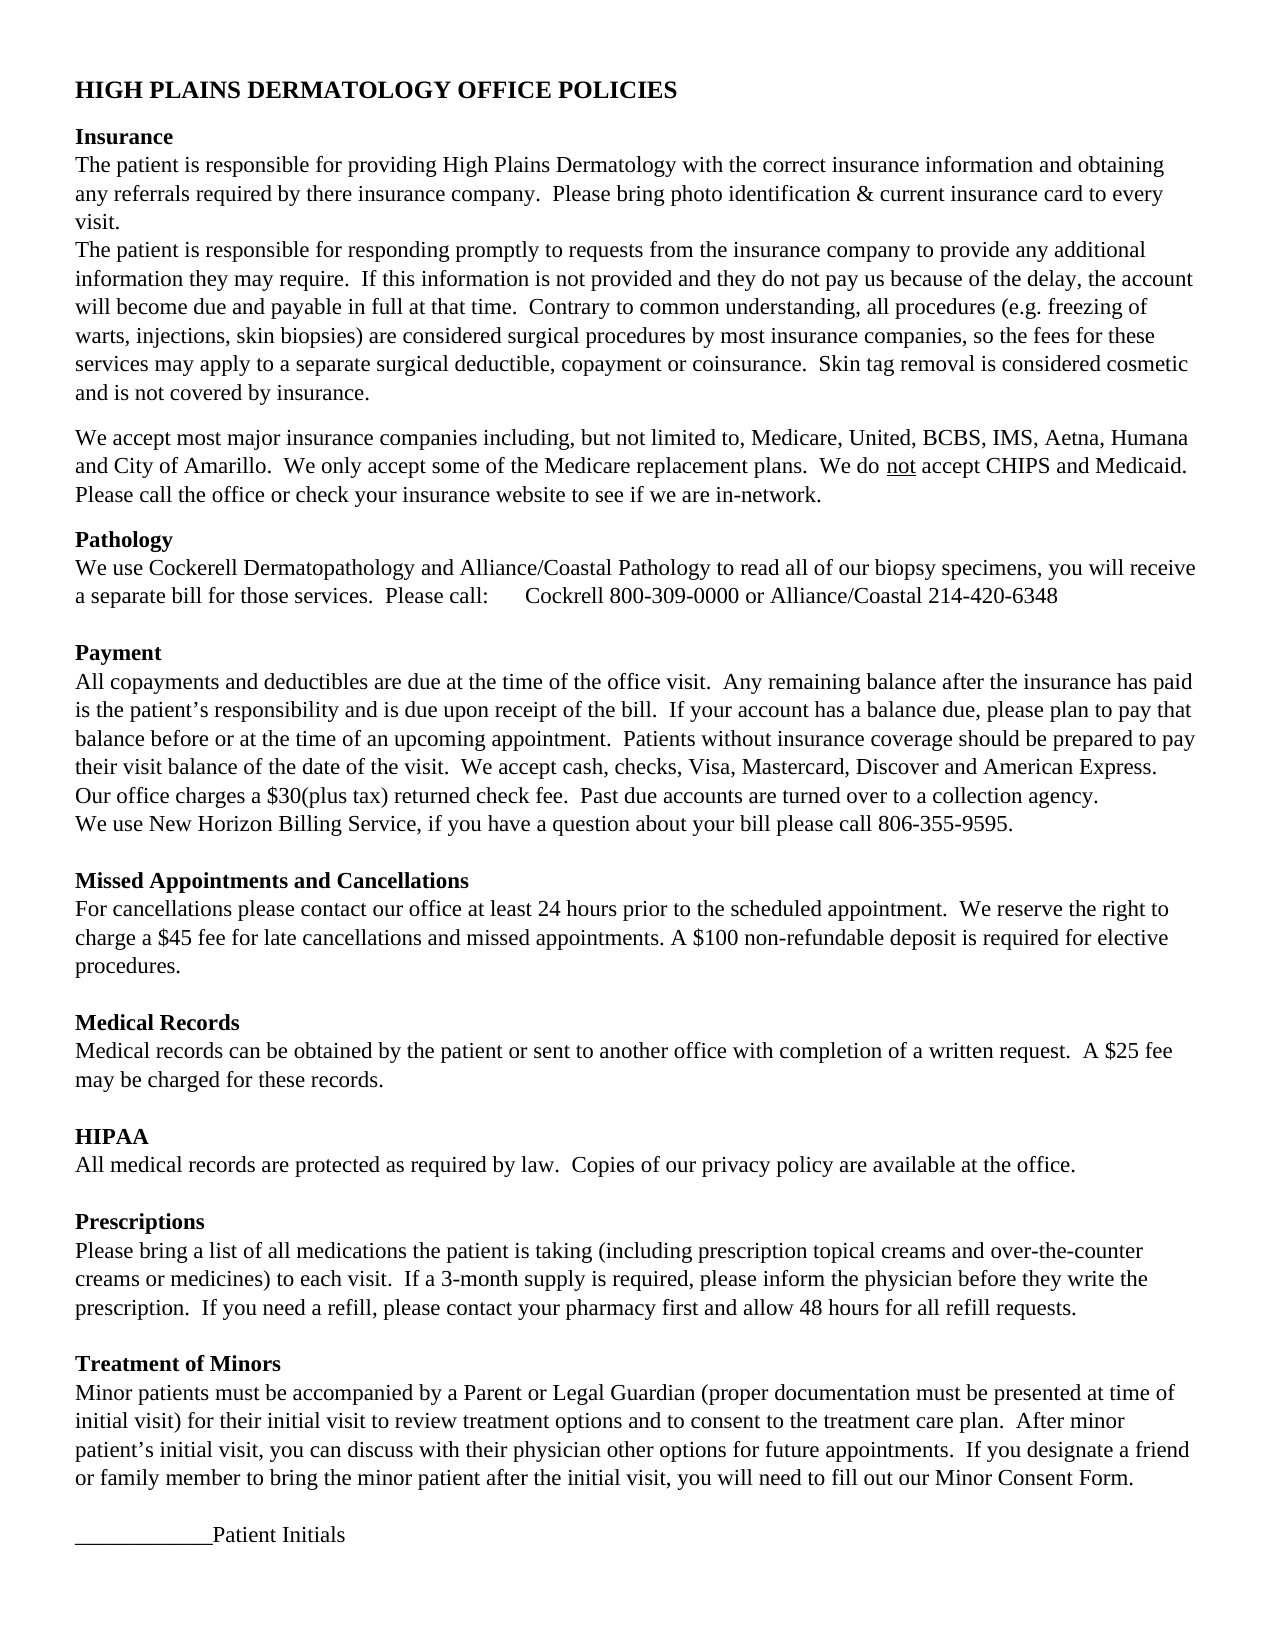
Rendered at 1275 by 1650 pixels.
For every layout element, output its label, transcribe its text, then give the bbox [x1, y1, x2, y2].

text The patient is responsible for providing High Plains Dermatology with the correct insurance information and obtaining any referrals required by there insurance company. Please bring photo identification & current insurance card to every visit. [75, 151, 1200, 234]
text For cancellations please contact our office at least 24 hours prior to the scheduled appointment. We reserve the right to charge a $45 fee for late cancellations and missed appointments. A $100 non-refundable deposit is required for elective procedures. [75, 895, 1200, 979]
text Insurance [75, 123, 1200, 149]
text Payment [75, 639, 1200, 666]
text The patient is responsible for responding promptly to requests from the insurance company to provide any additional information they may require. If this information is not provided and they do not pay us because of the delay, the account will become due and payable in full at that time. Contrary to common understanding, all procedures (e.g. freezing of warts, injections, skin biopsies) are considered surgical procedures by most insurance companies, so the fees for these services may apply to a separate surgical deductible, copayment or coinsurance. Skin tag removal is considered cosmetic and is not covered by insurance. [75, 236, 1200, 405]
text Missed Appointments and Cancellations [75, 867, 1200, 893]
text We use Cockerell Dermatopathology and Alliance/Coastal Pathology to read all of our biopsy specimens, you will receive a separate bill for those services. Please call: Cockrell 800-309-0000 or Alliance/Coastal 214-420-6348 [75, 554, 1200, 609]
text ____________Patient Initials [75, 1521, 1200, 1547]
text All medical records are protected as required by law. Copies of our privacy policy are available at the office. [75, 1151, 1200, 1178]
text HIGH PLAINS DERMATOLOGY OFFICE POLICIES [75, 75, 1200, 104]
text We use New Horizon Billing Service, if you have a question about your bill please call 806-355-9595. [75, 810, 1200, 836]
text Medical records can be obtained by the patient or sent to another office with completion of a written request. A $25 fee may be charged for these records. [75, 1038, 1200, 1092]
text Minor patients must be accompanied by a Parent or Legal Guardian (proper documentation must be presented at time of initial visit) for their initial visit to review treatment options and to consent to the treatment care plan. After minor patient’s initial visit, you can discuss with their physician other options for future appointments. If you designate a friend or family member to bring the minor patient after the initial visit, you will need to fill out our Minor Consent Form. [75, 1379, 1200, 1491]
text Please bring a list of all medications the patient is taking (including prescription topical creams and over-the-counter creams or medicines) to each visit. If a 3-month supply is required, please inform the physician before they write the prescription. If you need a refill, please contact your pharmacy first and allow 48 hours for all refill requests. [75, 1237, 1200, 1320]
text We accept most major insurance companies including, but not limited to, Medicare, United, BCBS, IMS, Aetna, Humana and City of Amarillo. We only accept some of the Medicare replacement plans. We do not accept CHIPS and Medicaid. Please call the office or check your insurance website to see if we are in-network. [75, 424, 1200, 507]
text Medical Records [75, 1009, 1200, 1036]
text HIPAA [75, 1123, 1200, 1149]
text Pathology [75, 526, 1200, 552]
text Treatment of Minors [75, 1350, 1200, 1377]
text Prescriptions [75, 1208, 1200, 1234]
text All copayments and deductibles are due at the time of the office visit. Any remaining balance after the insurance has paid is the patient’s responsibility and is due upon receipt of the bill. If your account has a balance due, please plan to pay that balance before or at the time of an upcoming appointment. Patients without insurance coverage should be prepared to pay their visit balance of the date of the visit. We accept cash, checks, Visa, Mastercard, Discover and American Express. Our office charges a $30(plus tax) returned check fee. Past due accounts are turned over to a collection agency. [75, 668, 1200, 808]
